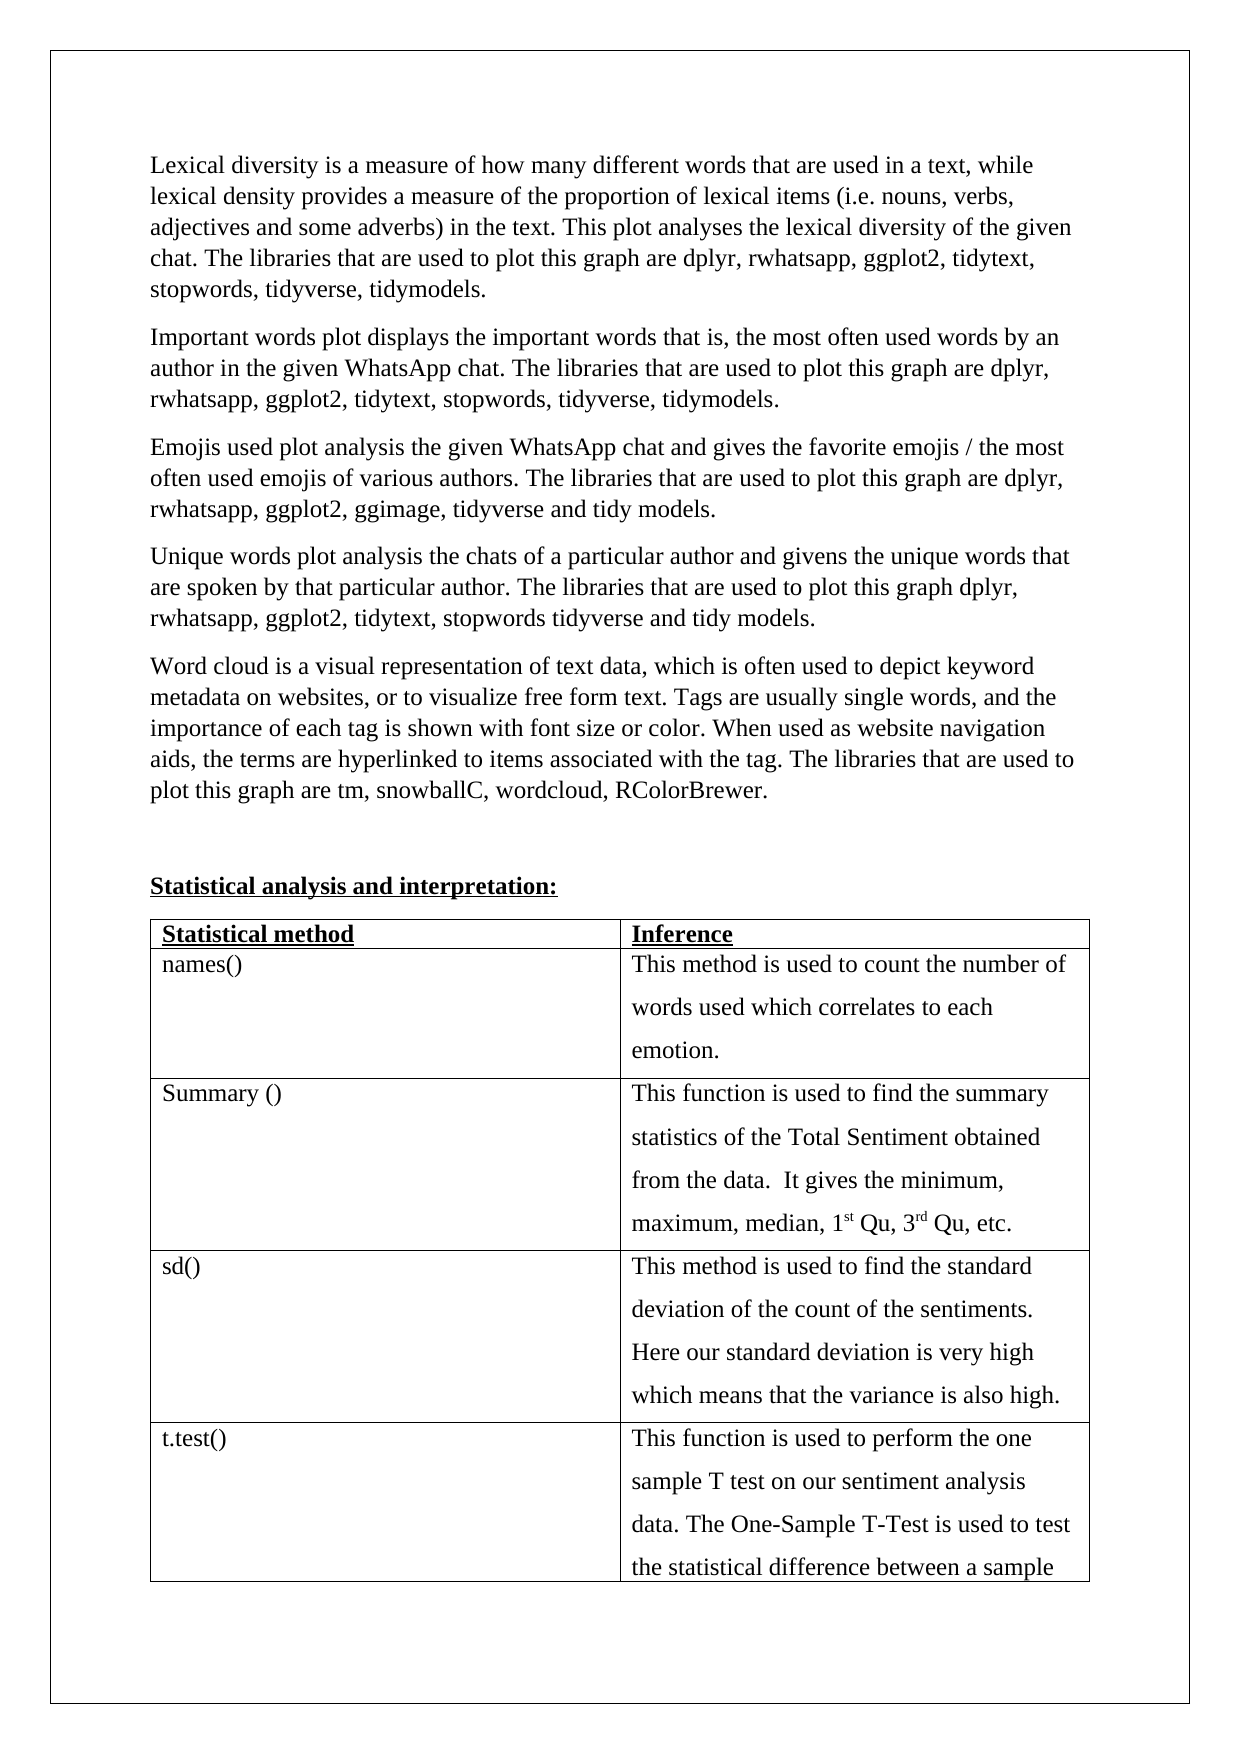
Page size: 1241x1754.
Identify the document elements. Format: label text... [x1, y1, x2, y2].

text Unique words plot analysis the chats of a particular author and givens the unique words that are spoken by that particular author. The libraries that are used to plot this graph dplyr, rwhatsapp, ggplot2, tidytext, stopwords tidyverse and tidy models. [150, 541, 1090, 632]
table_cell This method is used to find the standard deviation of the count of the sentiments. Here our standard deviation is very high which means that the variance is also high. [621, 1251, 1089, 1422]
table_header Statistical method [151, 920, 620, 948]
text Emojis used plot analysis the given WhatsApp chat and gives the favorite emojis / the most often used emojis of various authors. The libraries that are used to plot this graph are dplyr, rwhatsapp, ggplot2, ggimage, tidyverse and tidy models. [150, 432, 1090, 522]
text Statistical analysis and interpretation: [150, 871, 1090, 899]
table_cell This function is used to find the summary statistics of the Total Sentiment obtained from the data. It gives the minimum, maximum, median, 1st Qu, 3rd Qu, etc. [621, 1079, 1089, 1250]
table_cell names() [151, 949, 620, 1077]
text Important words plot displays the important words that is, the most often used words by an author in the given WhatsApp chat. The libraries that are used to plot this graph are dplyr, rwhatsapp, ggplot2, tidytext, stopwords, tidyverse, tidymodels. [150, 322, 1090, 413]
table_cell Summary () [151, 1079, 620, 1250]
text Word cloud is a visual representation of text data, which is often used to depict keyword metadata on websites, or to visualize free form text. Tags are usually single words, and the importance of each tag is shown with font size or color. When used as website navigation aids, the terms are hyperlinked to items associated with the tag. The libraries that are used to plot this graph are tm, snowballC, wordcloud, RColorBrewer. [150, 651, 1090, 804]
table_header Inference [621, 920, 1089, 948]
table_cell This method is used to count the number of words used which correlates to each emotion. [621, 949, 1089, 1077]
text Lexical diversity is a measure of how many different words that are used in a text, while lexical density provides a measure of the proportion of lexical items (i.e. nouns, verbs, adjectives and some adverbs) in the text. This plot analyses the lexical diversity of the given chat. The libraries that are used to plot this graph are dplyr, rwhatsapp, ggplot2, tidytext, stopwords, tidyverse, tidymodels. [150, 150, 1090, 303]
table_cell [621, 1423, 1089, 1581]
table_cell sd() [151, 1251, 620, 1422]
table_cell t.test() [151, 1423, 620, 1581]
